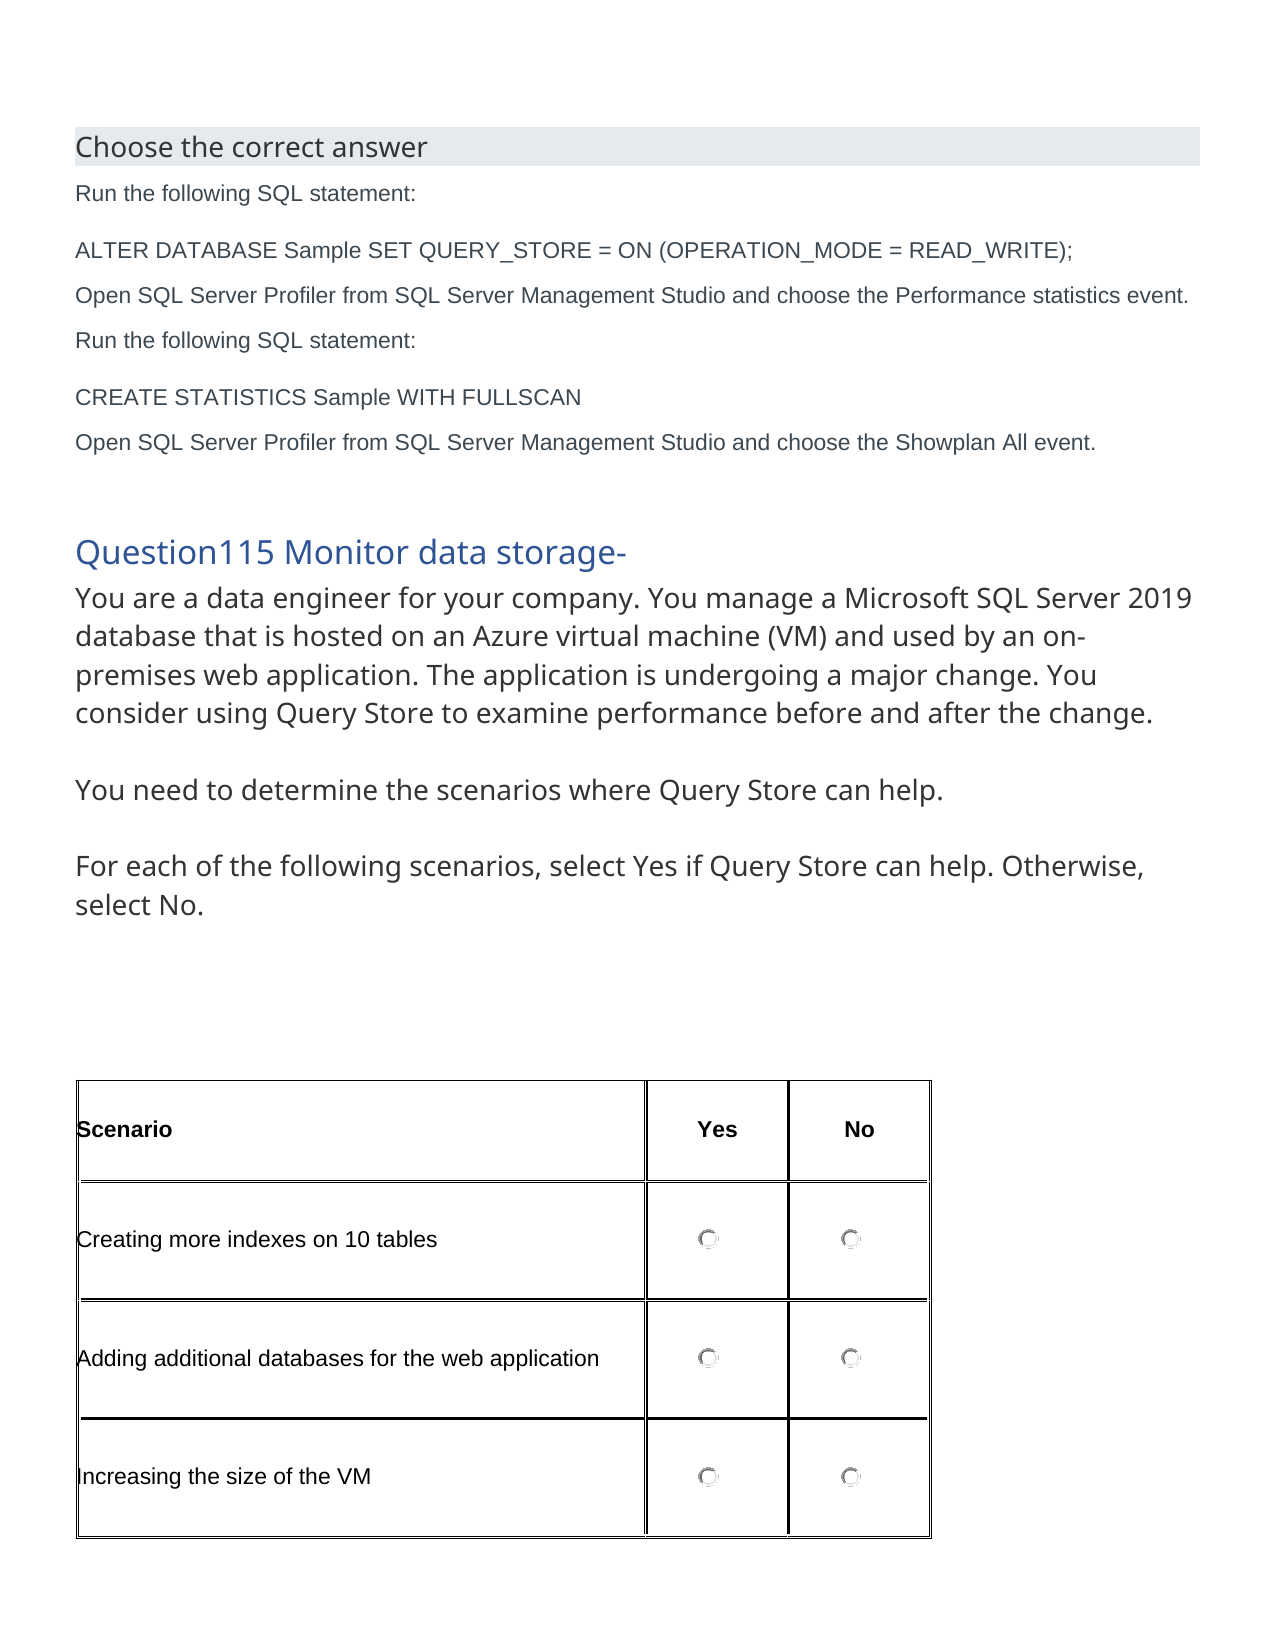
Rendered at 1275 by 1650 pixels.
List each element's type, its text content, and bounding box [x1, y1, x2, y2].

table_cell [790, 1180, 929, 1298]
table_header Yes [648, 1081, 787, 1179]
text Choose the correct answer [75, 127, 1200, 166]
table_header No [790, 1081, 929, 1179]
table_cell Increasing the size of the VM [79, 1417, 646, 1536]
subtitle Question115 Monitor data storage- [75, 529, 1200, 574]
table_cell [648, 1302, 787, 1417]
text Open SQL Server Profiler from SQL Server Management Studio and choose the Performance statistics event. [75, 282, 1200, 308]
table_cell [790, 1298, 929, 1417]
table_cell [648, 1183, 787, 1298]
table_cell [788, 1417, 929, 1536]
text Run the following SQL statement: CREATE STATISTICS Sample WITH FULLSCAN [75, 327, 1200, 410]
text You are a data engineer for your company. You manage a Microsoft SQL Server 2019 database that is hosted on an Azure virtual machine (VM) and used by an on-premises web application. The application is undergoing a major change. You consider using Query Store to examine performance before and after the change. You need to determine the scenarios where Query Store can help. For each of the following scenarios, select Yes if Query Store can help. Otherwise, select No. [75, 578, 1200, 923]
text Open SQL Server Profiler from SQL Server Management Studio and choose the Showplan All event. [75, 429, 1200, 455]
text Run the following SQL statement: ALTER DATABASE Sample SET QUERY_STORE = ON (OPERATION_MODE = READ_WRITE); [75, 180, 1200, 263]
table_cell Creating more indexes on 10 tables [79, 1180, 644, 1298]
table_cell Adding additional databases for the web application [79, 1298, 644, 1417]
table_cell [646, 1420, 788, 1536]
table_header Scenario [79, 1081, 644, 1179]
